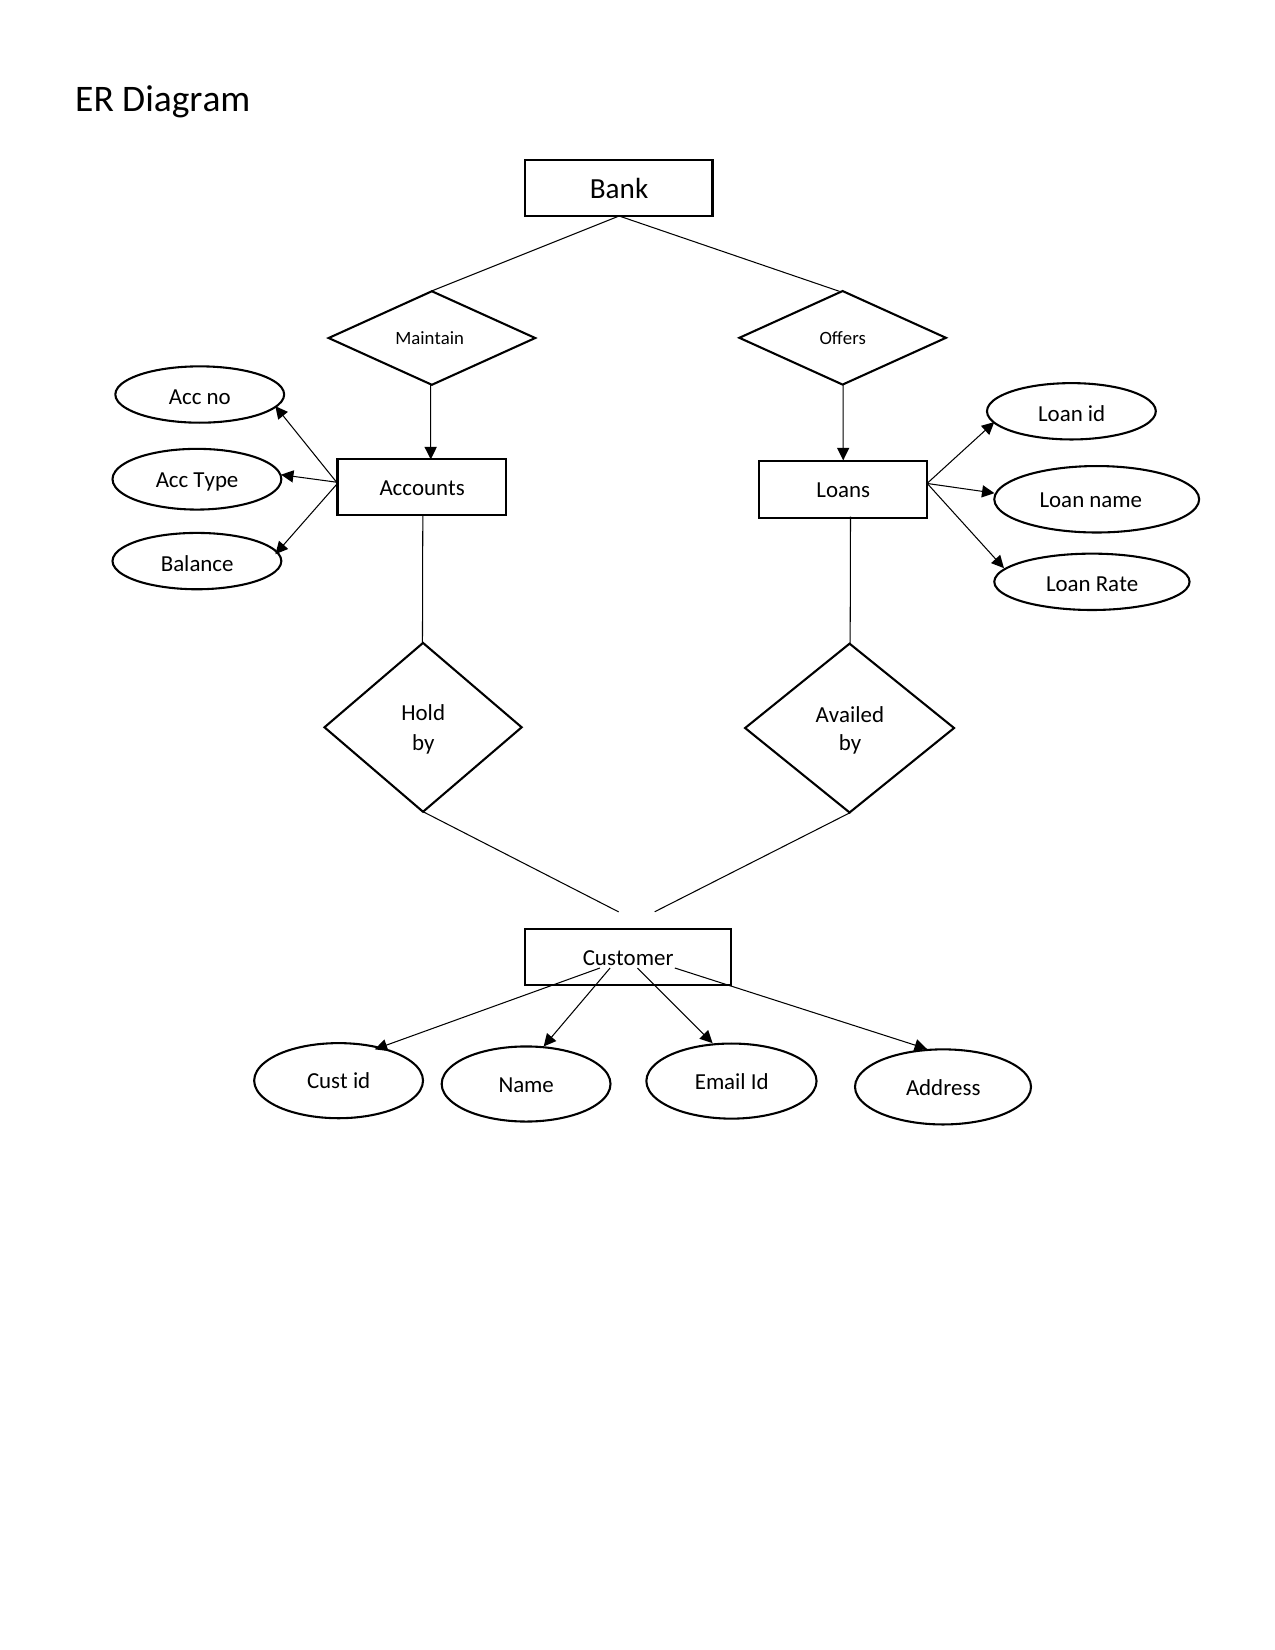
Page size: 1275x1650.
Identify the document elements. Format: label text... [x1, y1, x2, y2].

text ER Diagram [75, 75, 1200, 121]
